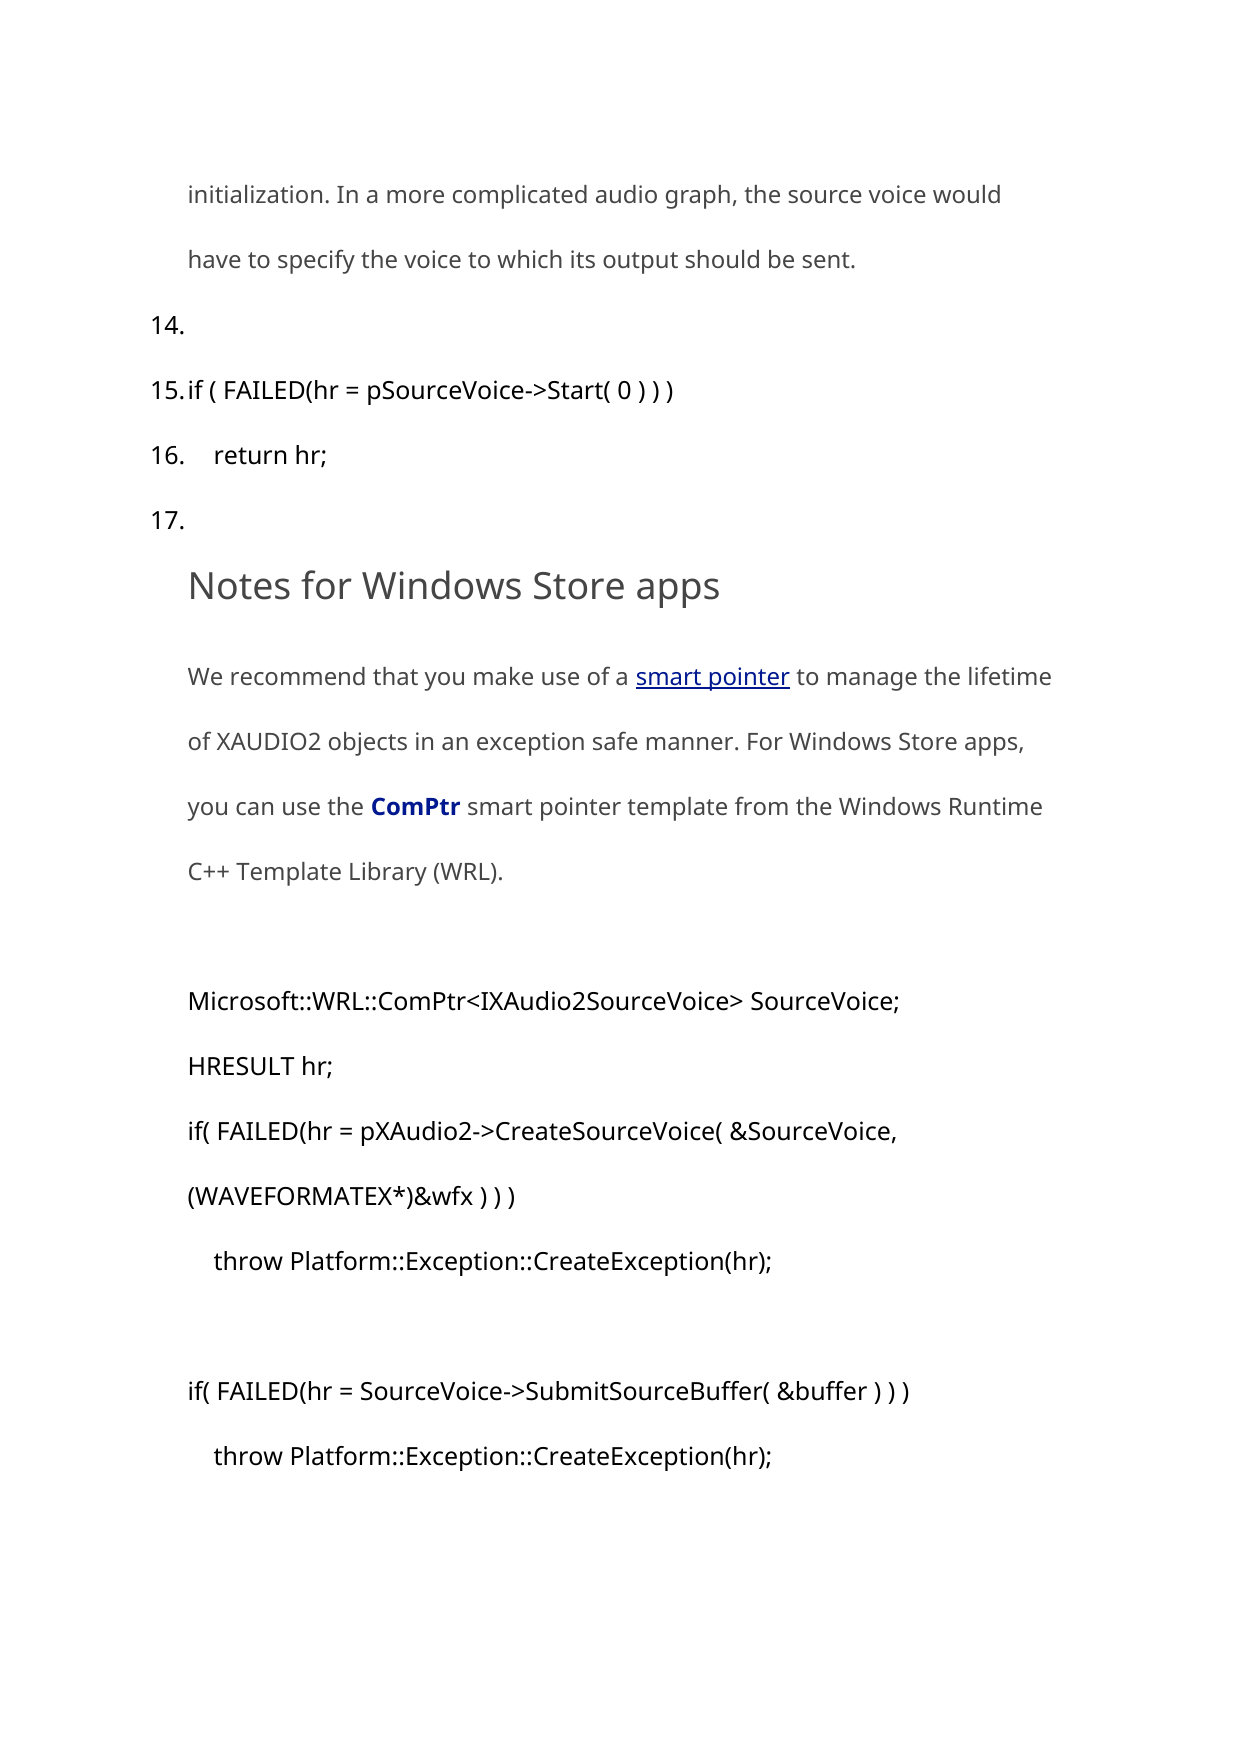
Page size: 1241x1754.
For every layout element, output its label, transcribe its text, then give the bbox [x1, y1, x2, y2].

text Microsoft::WRL::ComPtr<IXAudio2SourceVoice> SourceVoice; [187, 968, 1053, 1033]
text We recommend that you make use of a smart pointer to manage the lifetime of XAUDIO2 objects in an exception safe manner. For Windows Store apps, you can use the ComPtr smart pointer template from the Windows Runtime C++ Template Library (WRL). [187, 643, 1053, 903]
text HRESULT hr; [187, 1033, 1053, 1098]
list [150, 162, 1053, 292]
list return hr; [150, 422, 1053, 487]
text if( FAILED(hr = pXAudio2->CreateSourceVoice( &SourceVoice, (WAVEFORMATEX*)&wfx ) ) ) [187, 1098, 1053, 1228]
text if( FAILED(hr = SourceVoice->SubmitSourceBuffer( &buffer ) ) ) [187, 1358, 1053, 1423]
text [187, 1423, 1053, 1488]
list if ( FAILED(hr = pSourceVoice->Start( 0 ) ) ) [150, 357, 1053, 422]
subtitle Notes for Windows Store apps [187, 552, 1053, 617]
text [187, 1228, 1053, 1293]
